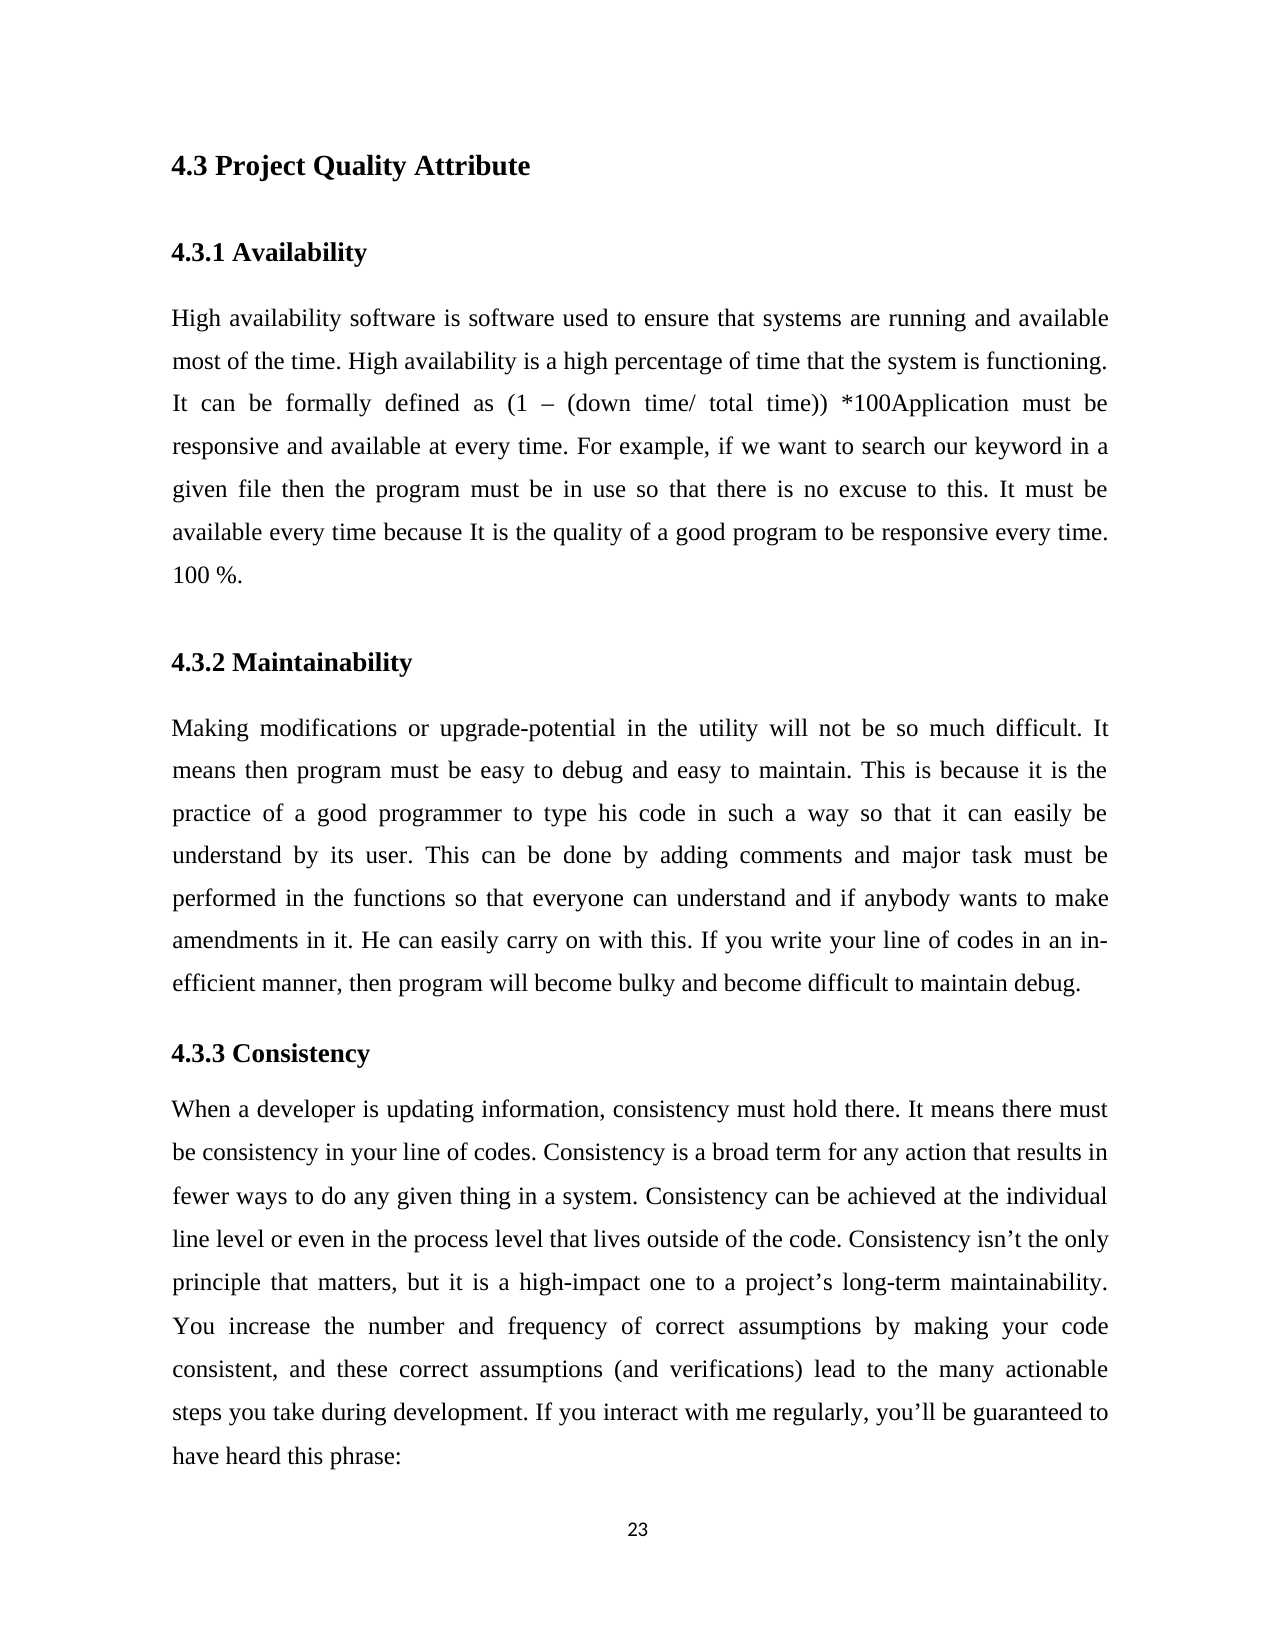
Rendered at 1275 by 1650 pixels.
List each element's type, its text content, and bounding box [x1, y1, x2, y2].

text High availability software is software used to ensure that systems are running and available most of the time. High availability is a high percentage of time that the system is functioning. It can be formally defined as (1 – (down time/ total time)) *100Application must be responsive and available at every time. For example, if we want to search our keyword in a given file then the program must be in use so that there is no excuse to this. It must be available every time because It is the quality of a good program to be responsive every time. 100 %. [171, 303, 1109, 588]
subtitle 4.3.3 Consistency [171, 1038, 1125, 1069]
text When a developer is updating information, consistency must hold there. It means there must be consistency in your line of codes. Consistency is a broad term for any action that results in fewer ways to do any given thing in a system. Consistency can be achieved at the individual line level or even in the process level that lives outside of the code. Consistency isn’t the only principle that matters, but it is a high-impact one to a project’s long-term maintainability. You increase the number and frequency of correct assumptions by making your code consistent, and these correct assumptions (and verifications) lead to the many actionable steps you take during development. If you interact with me regularly, you’ll be guaranteed to have heard this phrase: [171, 1094, 1109, 1469]
text Making modifications or upgrade-potential in the utility will not be so much difficult. It means then program must be easy to debug and easy to maintain. This is because it is the practice of a good programmer to type his code in such a way so that it can easily be understand by its user. This can be done by adding comments and major task must be performed in the functions so that everyone can understand and if anybody wants to make amendments in it. He can easily carry on with this. If you write your line of codes in an in-efficient manner, then program will become bulky and become difficult to maintain debug. [171, 713, 1109, 996]
subtitle 4.3.2 Maintainability [171, 646, 1125, 677]
subtitle 4.3 Project Quality Attribute [171, 148, 1125, 182]
subtitle 4.3.1 Availability [171, 236, 1125, 268]
